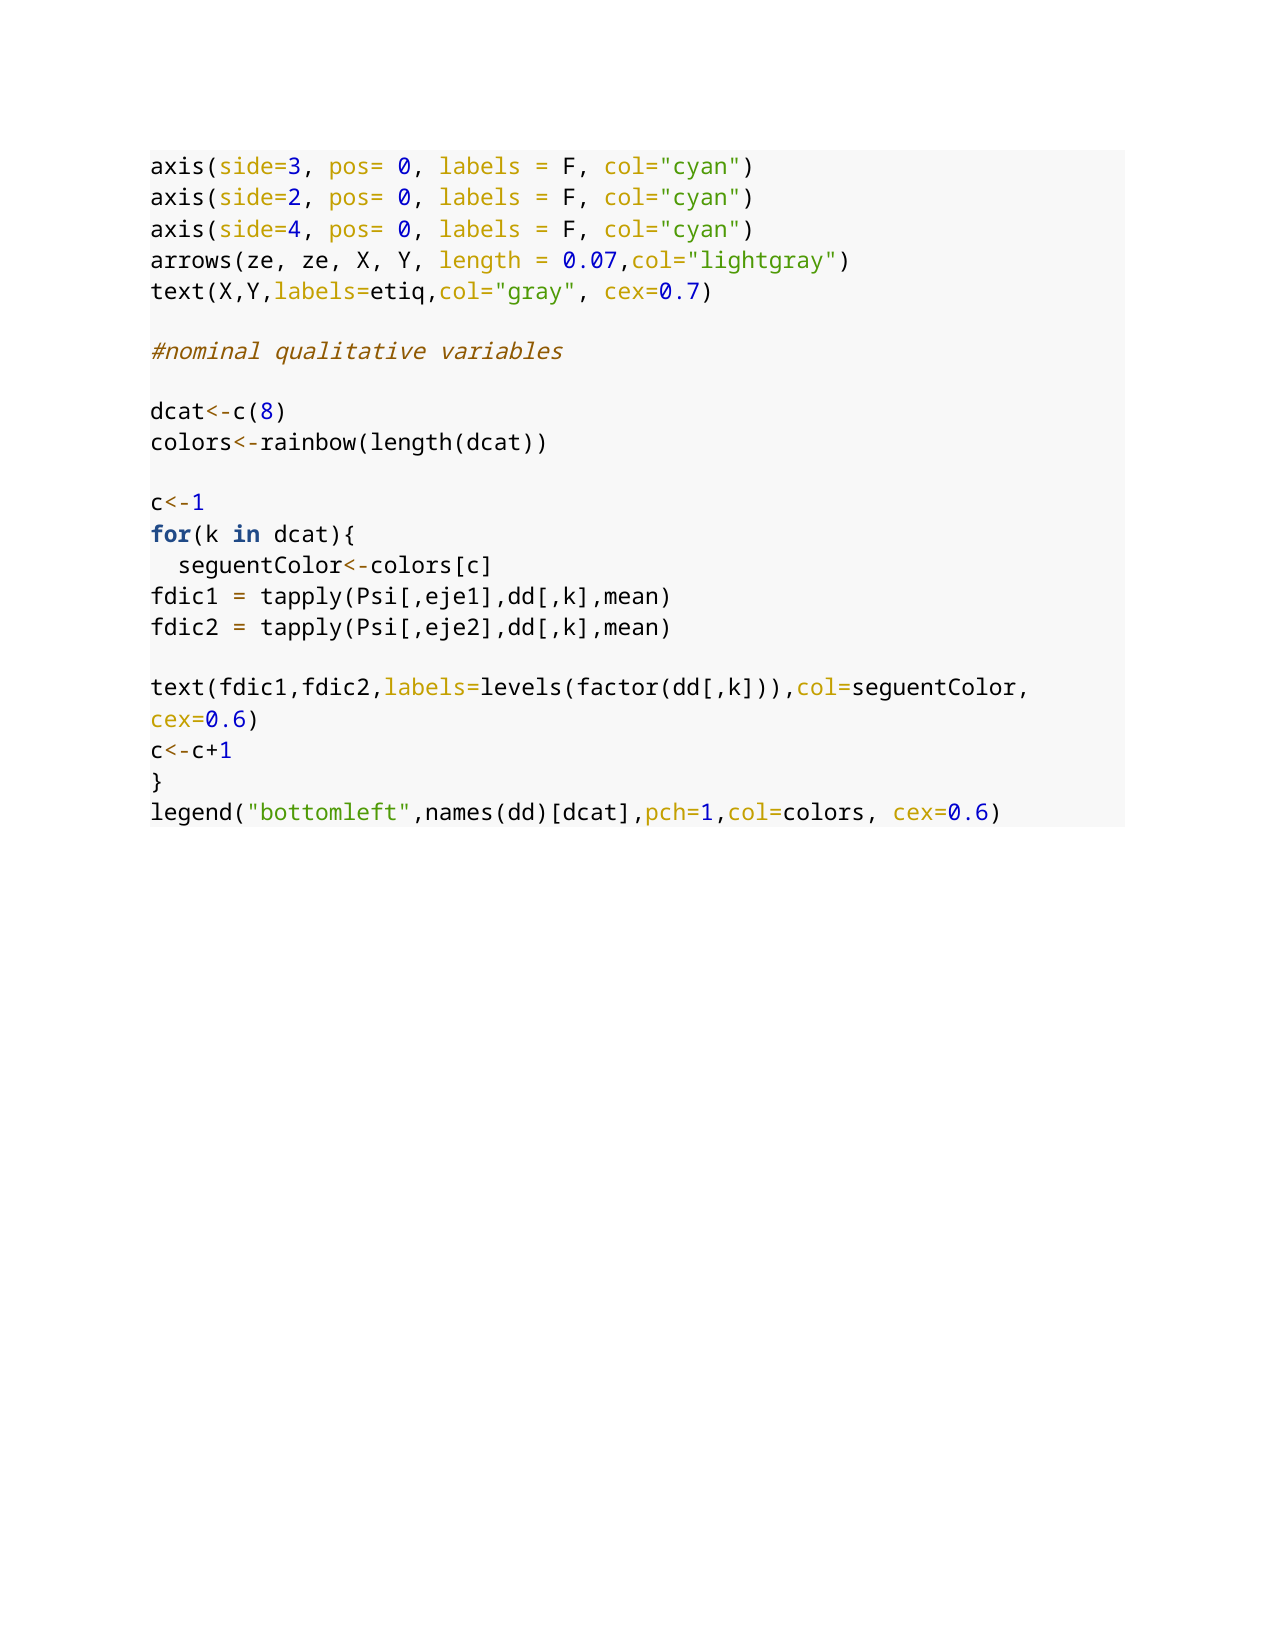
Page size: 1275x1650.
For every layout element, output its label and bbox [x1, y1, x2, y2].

text [150, 150, 1125, 827]
